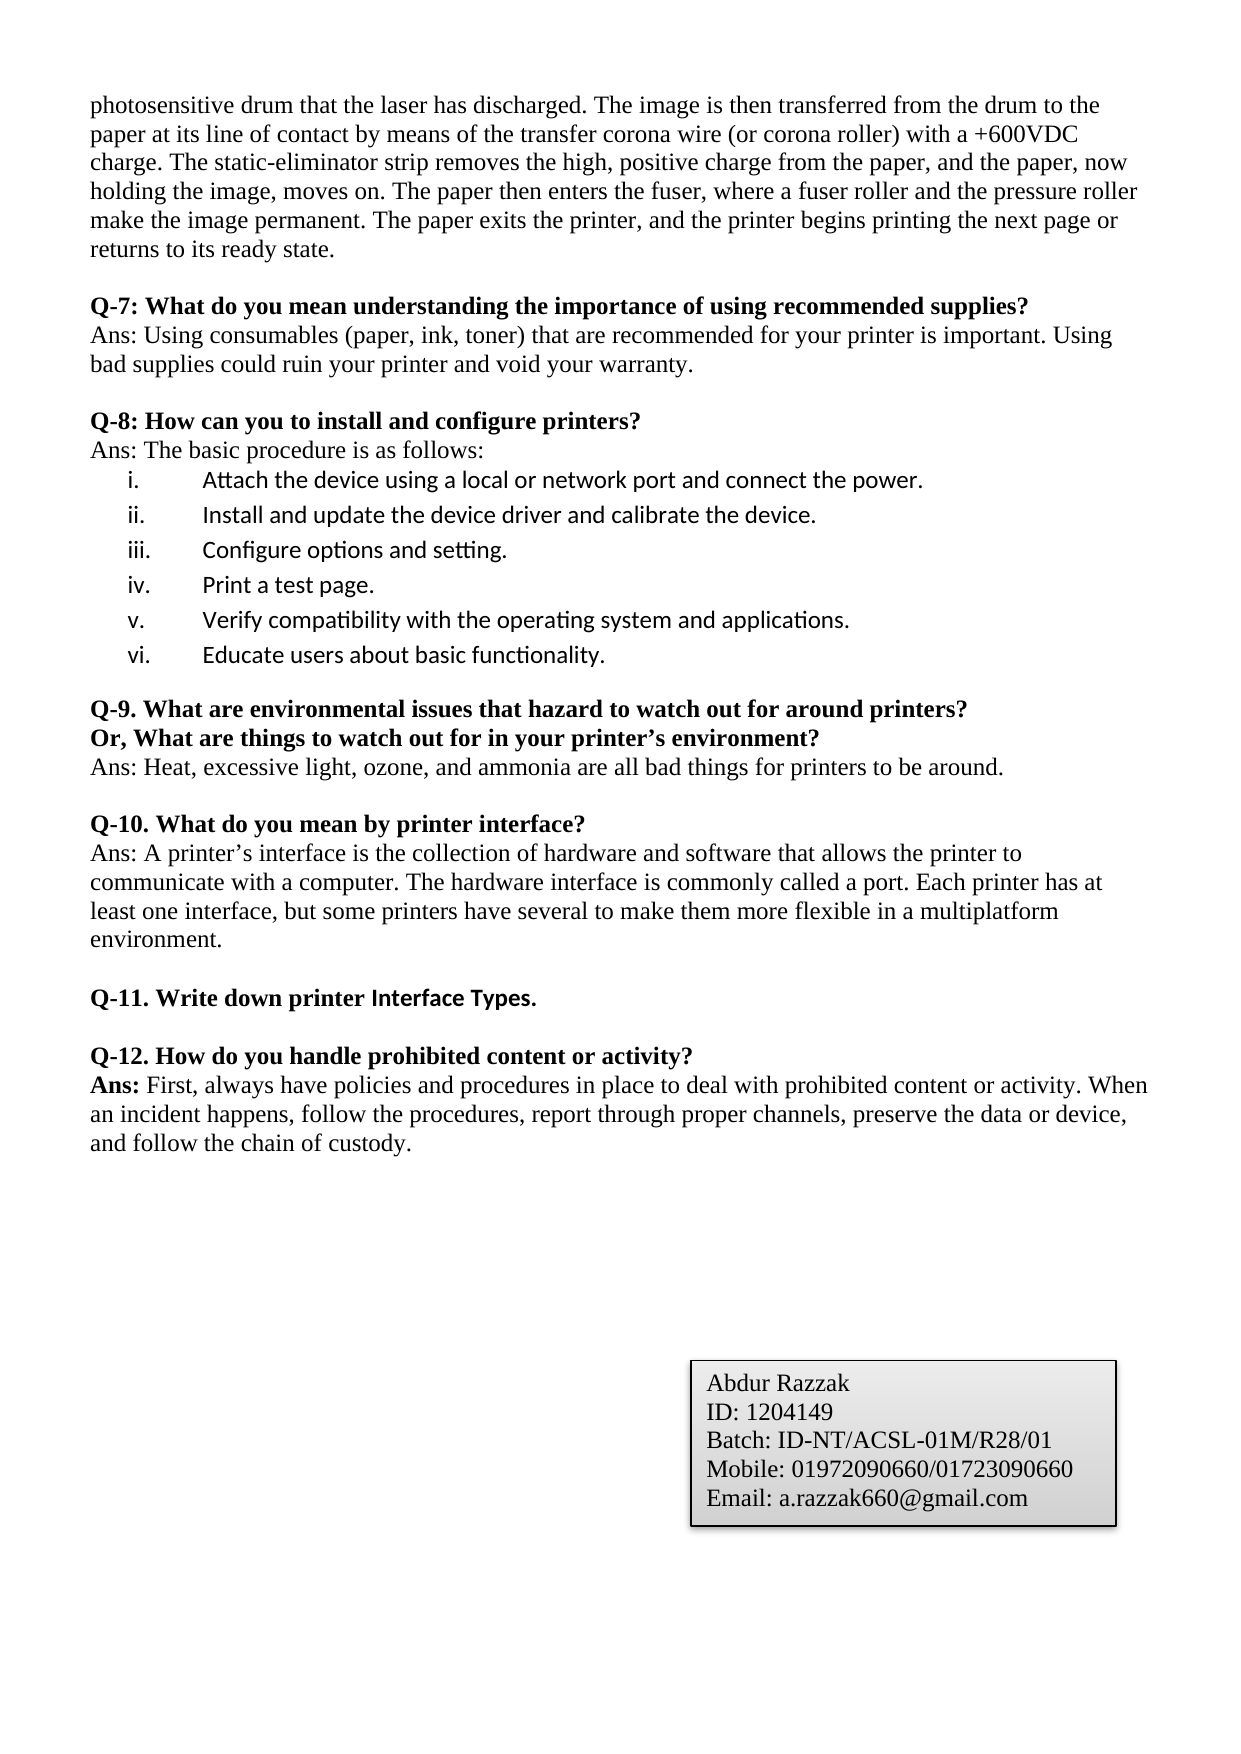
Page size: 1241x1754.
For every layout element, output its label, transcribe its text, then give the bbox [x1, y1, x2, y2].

list Print a test page. [127, 569, 1150, 599]
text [90, 90, 1150, 262]
text Ans: Heat, excessive light, ozone, and ammonia are all bad things for printers to be around. [90, 752, 1150, 781]
text Q-10. What do you mean by printer interface? [90, 809, 1150, 838]
text Q-12. How do you handle prohibited content or activity? [90, 1041, 1150, 1070]
text Or, What are things to watch out for in your printer’s environment? [90, 723, 1150, 752]
text Ans: The basic procedure is as follows: [90, 435, 1150, 464]
list Educate users about basic functionality. [127, 639, 1150, 669]
list Attach the device using a local or network port and connect the power. [127, 464, 1150, 494]
list Verify compatibility with the operating system and applications. [127, 604, 1150, 634]
text Q-9. What are environmental issues that hazard to watch out for around printers? [90, 694, 1150, 723]
list Configure options and setting. [127, 534, 1150, 564]
list Install and update the device driver and calibrate the device. [127, 499, 1150, 529]
text Q-7: What do you mean understanding the importance of using recommended supplies? [90, 291, 1150, 320]
text Q-11. Write down printer Interface Types. [90, 982, 1150, 1013]
text Ans: Using consumables (paper, ink, toner) that are recommended for your printer is important. Using bad supplies could ruin your printer and void your warranty. [90, 320, 1150, 377]
text Q-8: How can you to install and configure printers? [90, 406, 1150, 435]
text Ans: A printer’s interface is the collection of hardware and software that allows the printer to communicate with a computer. The hardware interface is commonly called a port. Each printer has at least one interface, but some printers have several to make them more flexible in a multiplatform environment. [90, 838, 1150, 953]
text Ans: First, always have policies and procedures in place to deal with prohibited content or activity. When an incident happens, follow the procedures, report through proper channels, preserve the data or device, and follow the chain of custody. [90, 1070, 1150, 1156]
